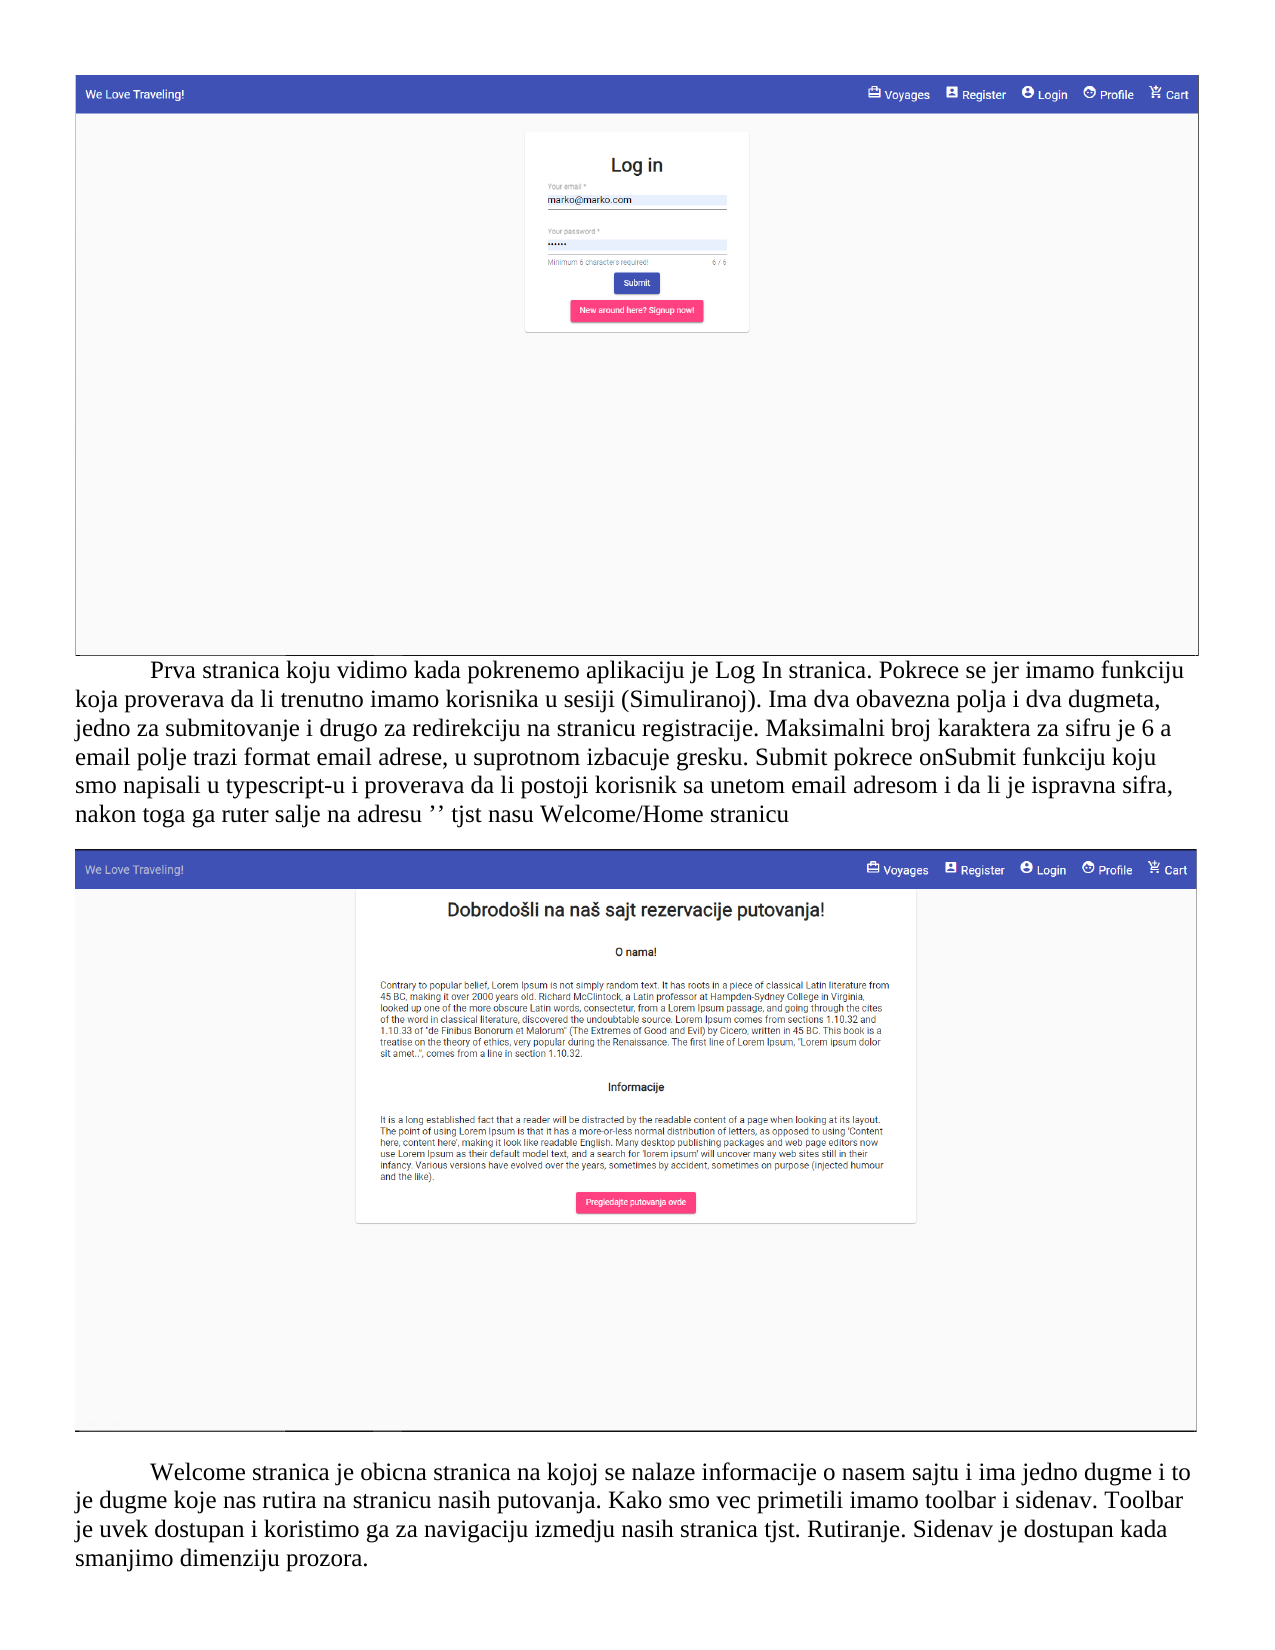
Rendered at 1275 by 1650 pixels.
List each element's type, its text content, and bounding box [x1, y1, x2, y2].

picture [75, 849, 1197, 1432]
picture [75, 75, 1199, 656]
